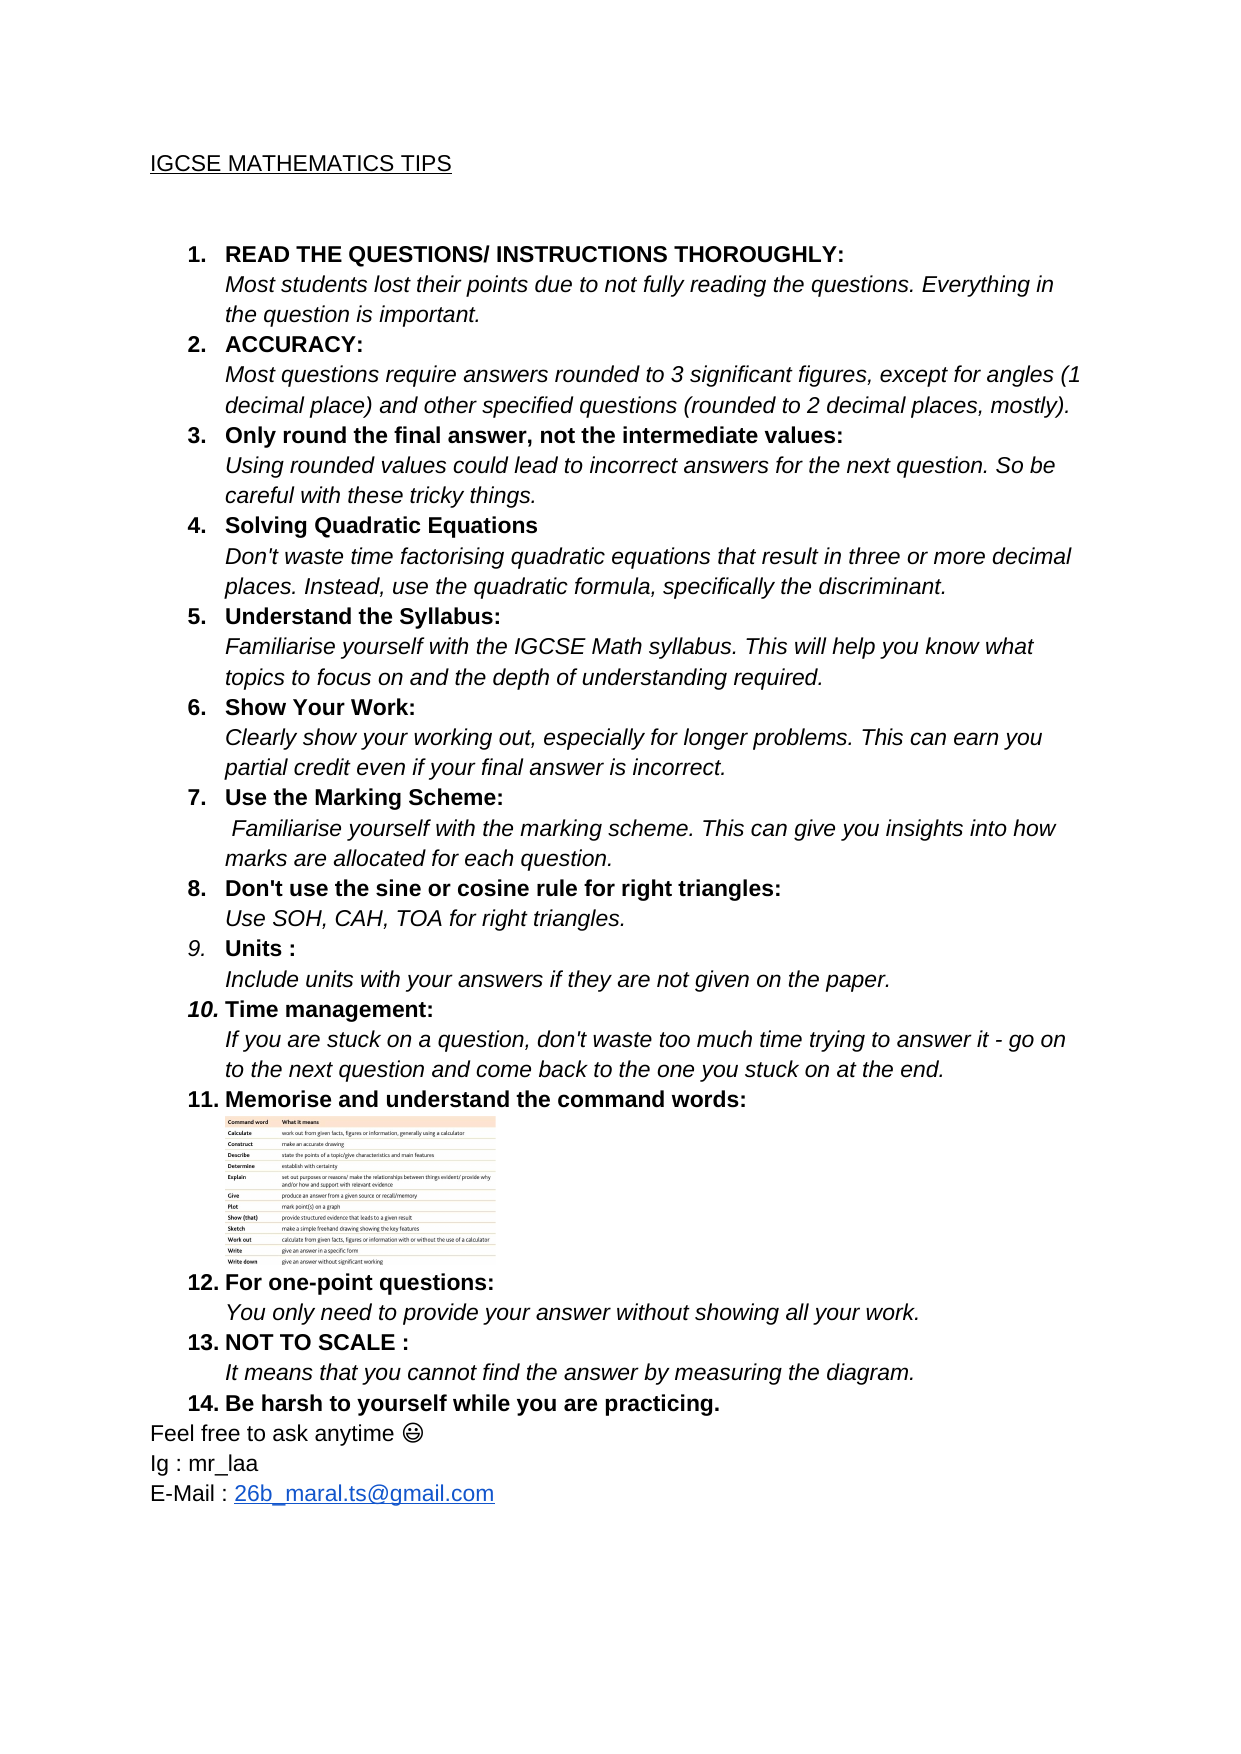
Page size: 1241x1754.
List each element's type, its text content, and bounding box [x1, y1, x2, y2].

text Ig : mr_laa [150, 1450, 1090, 1476]
text Feel free to ask anytime 😃 [150, 1420, 1090, 1446]
list Be harsh to yourself while you are practicing. [187, 1389, 1090, 1416]
text Include units with your answers if they are not given on the paper. [225, 966, 1090, 992]
text Familiarise yourself with the marking scheme. This can give you insights into how marks are allocated for each question. [225, 814, 1090, 871]
list Solving Quadratic Equations [187, 512, 1090, 539]
text Using rounded values could lead to incorrect answers for the next question. So be careful with these tricky things. [225, 452, 1090, 509]
picture [225, 1116, 496, 1265]
text Most questions require answers rounded to 3 significant figures, except for angles (1 decimal place) and other specified questions (rounded to 2 decimal places, mostly). [225, 361, 1090, 418]
list Memorise and understand the command words: [187, 1086, 1090, 1113]
text Most students lost their points due to not fully reading the questions. Everything in the question is important. [225, 271, 1090, 327]
list Only round the final answer, not the intermediate values: [187, 422, 1090, 448]
list Units : [187, 935, 1090, 962]
text Clearly show your working out, especially for longer problems. This can earn you partial credit even if your final answer is incorrect. [225, 724, 1090, 781]
list READ THE QUESTIONS/ INSTRUCTIONS THOROUGHLY: [187, 241, 1090, 267]
list Understand the Syllabus: [187, 603, 1090, 629]
list Use the Marking Scheme: [187, 784, 1090, 811]
list Don't use the sine or cosine rule for right triangles: [187, 875, 1090, 901]
text E-Mail : 26b_maral.ts@gmail.com [150, 1480, 1090, 1506]
list For one-point questions: [187, 1269, 1090, 1295]
text It means that you cannot find the answer by measuring the diagram. [225, 1359, 1090, 1386]
list NOT TO SCALE : [187, 1329, 1090, 1355]
text IGCSE MATHEMATICS TIPS [150, 150, 1090, 176]
text You only need to provide your answer without showing all your work. [225, 1299, 1090, 1325]
list Show Your Work: [187, 694, 1090, 720]
text Don't waste time factorising quadratic equations that result in three or more decimal places. Instead, use the quadratic formula, specifically the discriminant. [225, 543, 1090, 599]
list ACCURACY: [187, 331, 1090, 358]
text Use SOH, CAH, TOA for right triangles. [225, 905, 1090, 932]
text Familiarise yourself with the IGCSE Math syllabus. This will help you know what topics to focus on and the depth of understanding required. [225, 633, 1090, 690]
text If you are stuck on a question, don't waste too much time trying to answer it - go on to the next question and come back to the one you stuck on at the end. [225, 1026, 1090, 1083]
list Time management: [187, 996, 1090, 1022]
